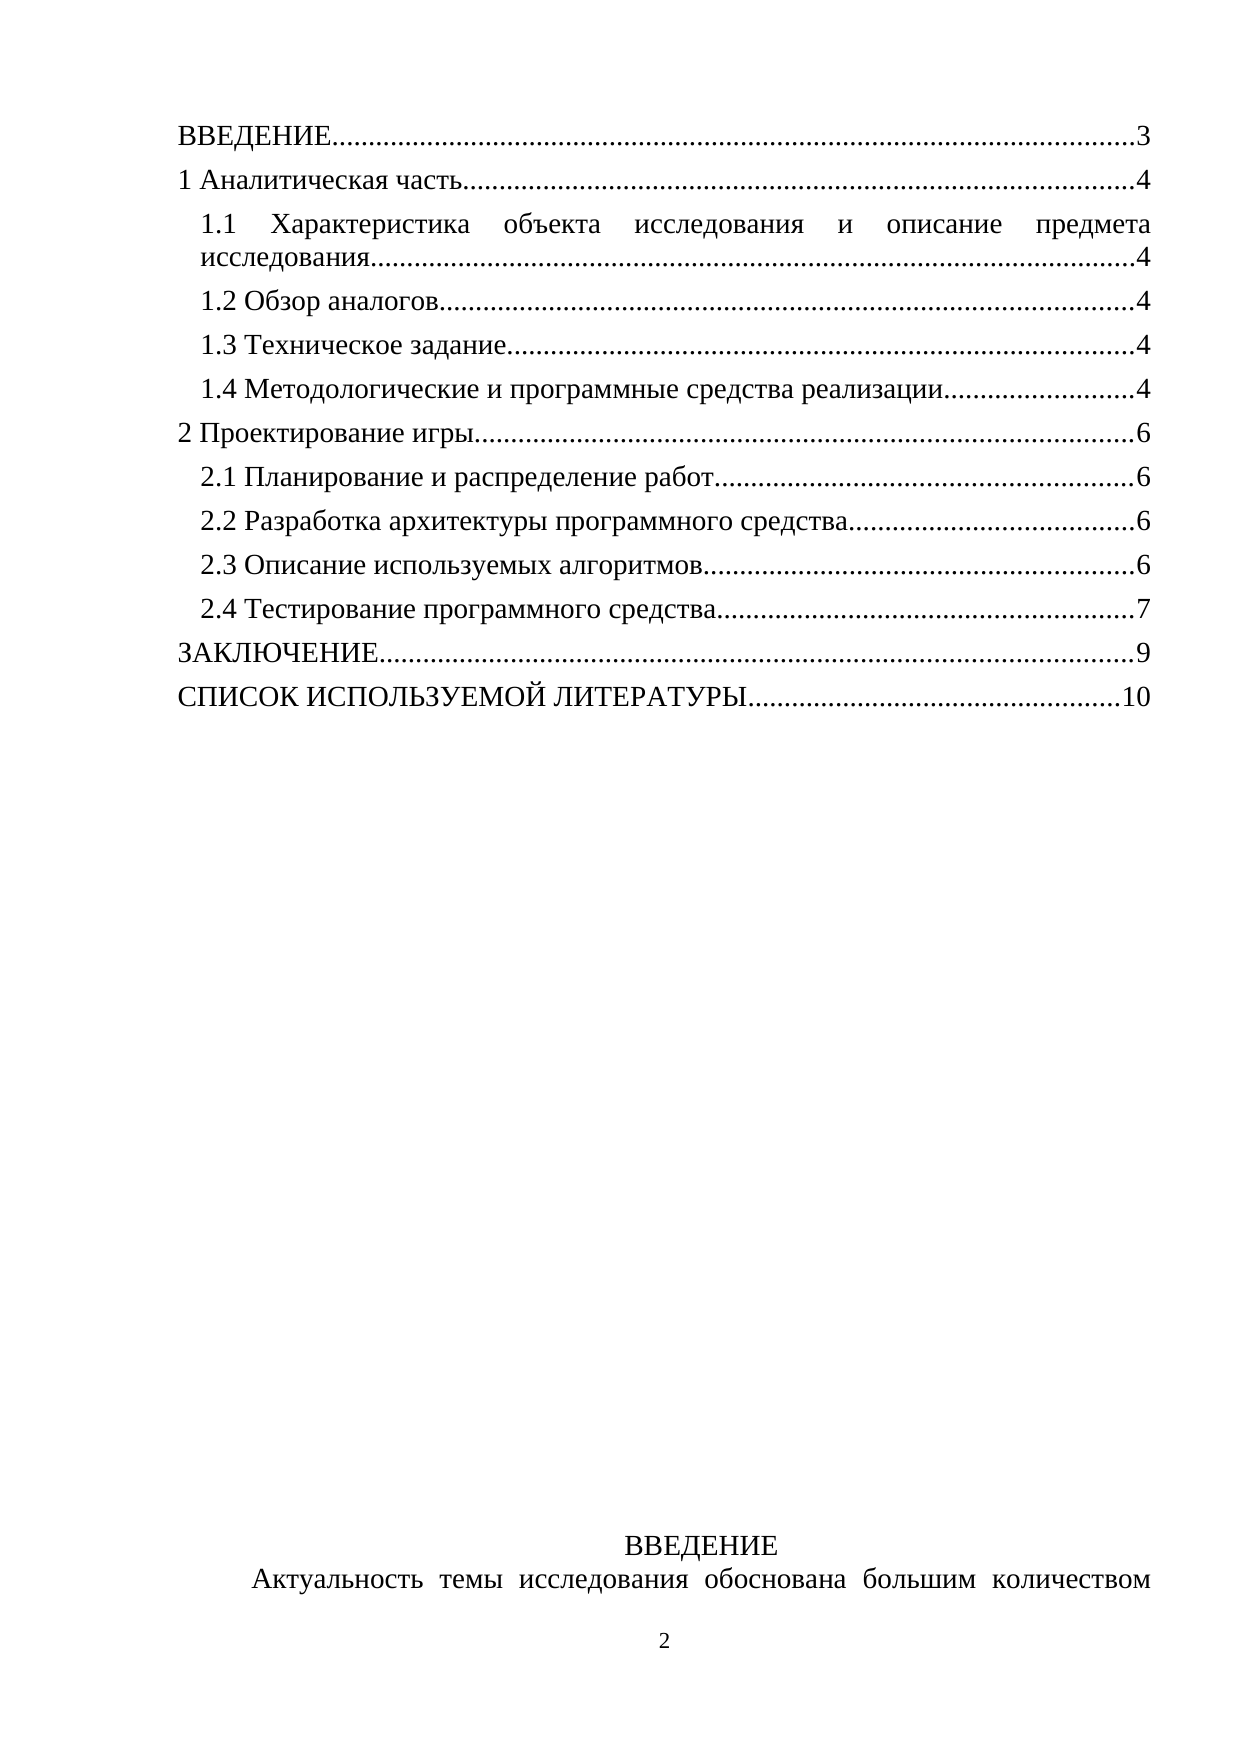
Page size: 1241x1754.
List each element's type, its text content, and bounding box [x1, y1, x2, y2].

subtitle ВВЕДЕНИЕ [177, 1528, 1152, 1562]
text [177, 1562, 1152, 1595]
